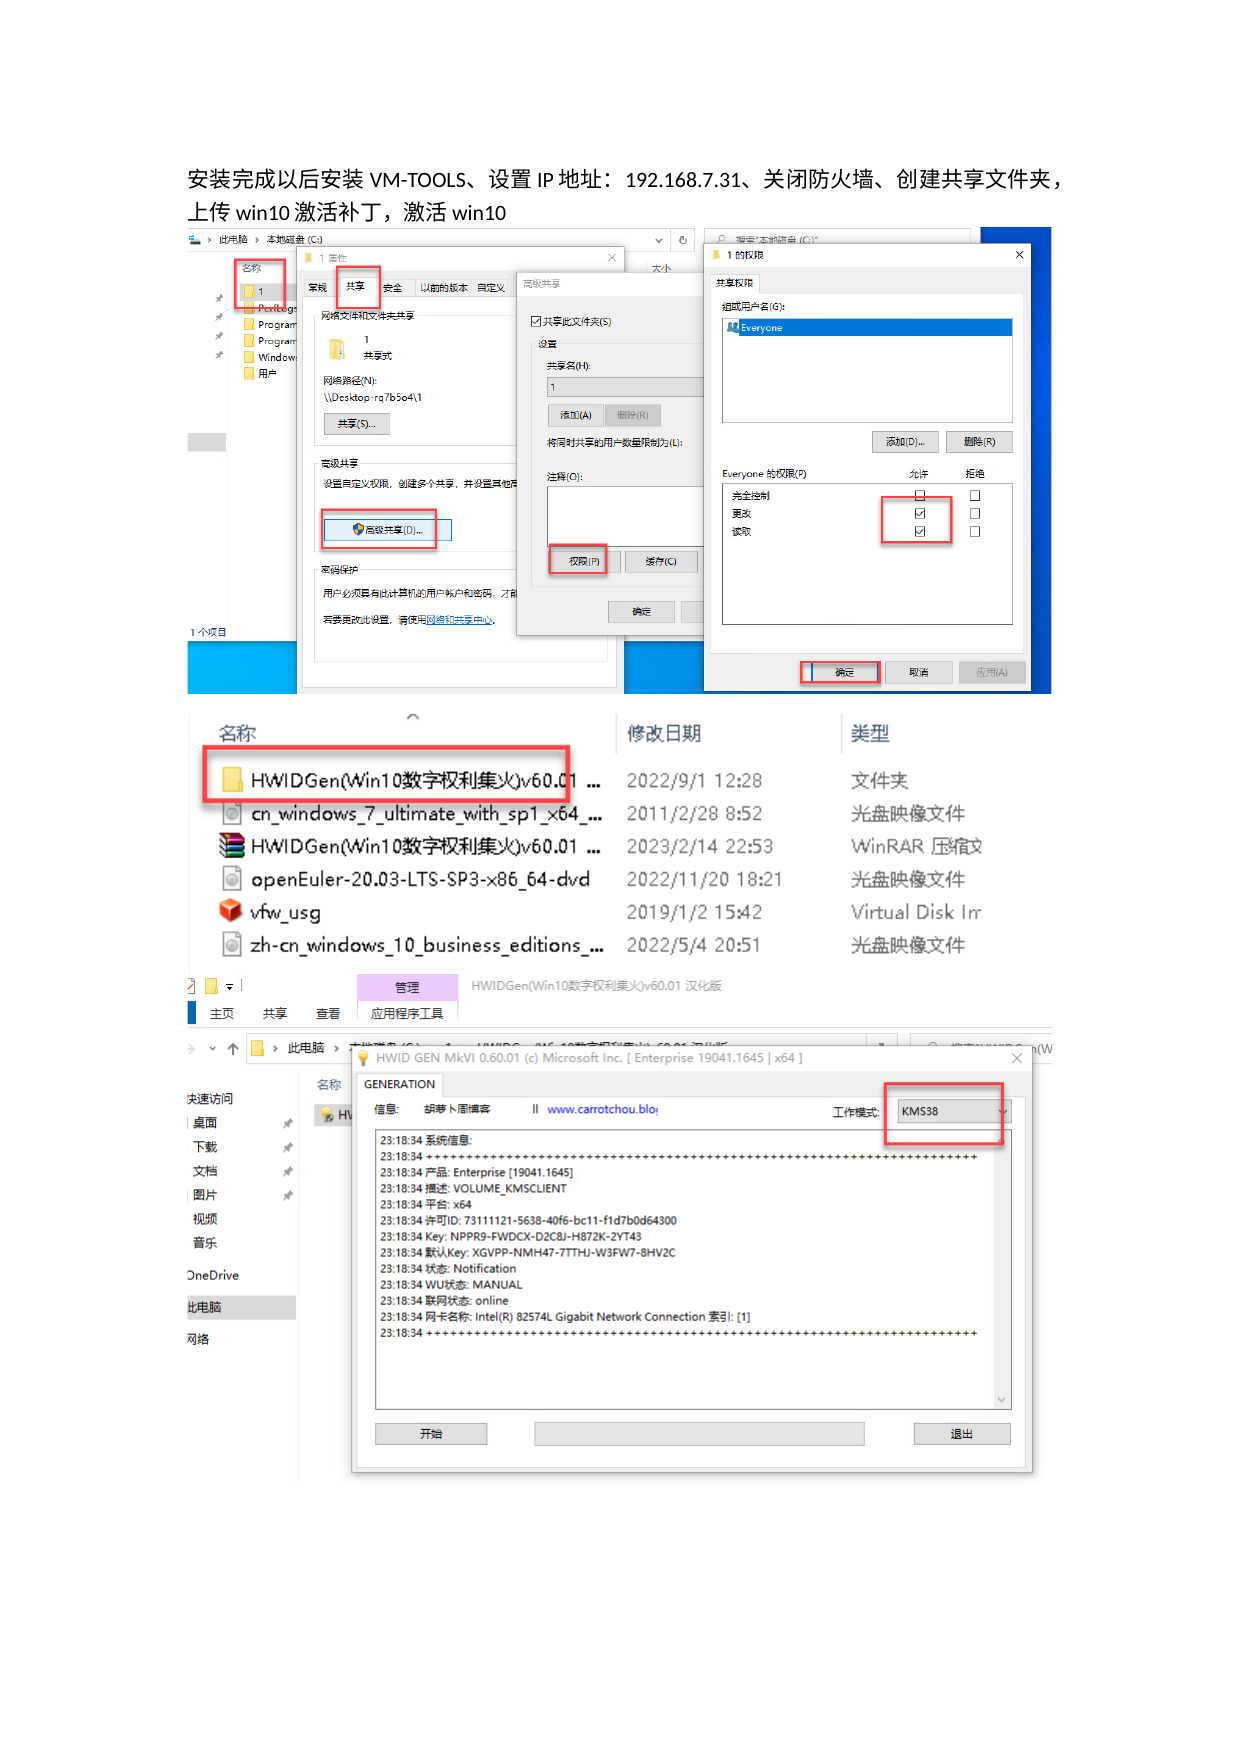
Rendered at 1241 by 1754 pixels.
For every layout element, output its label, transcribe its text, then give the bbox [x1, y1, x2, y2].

picture [187, 227, 1052, 694]
text 安装完成以后安装VM-TOOLS、设置IP地址：192.168.7.31、关闭防火墙、创建共享文件夹，上传win10激活补丁，激活win10 [187, 162, 1053, 227]
picture [187, 714, 1053, 1485]
